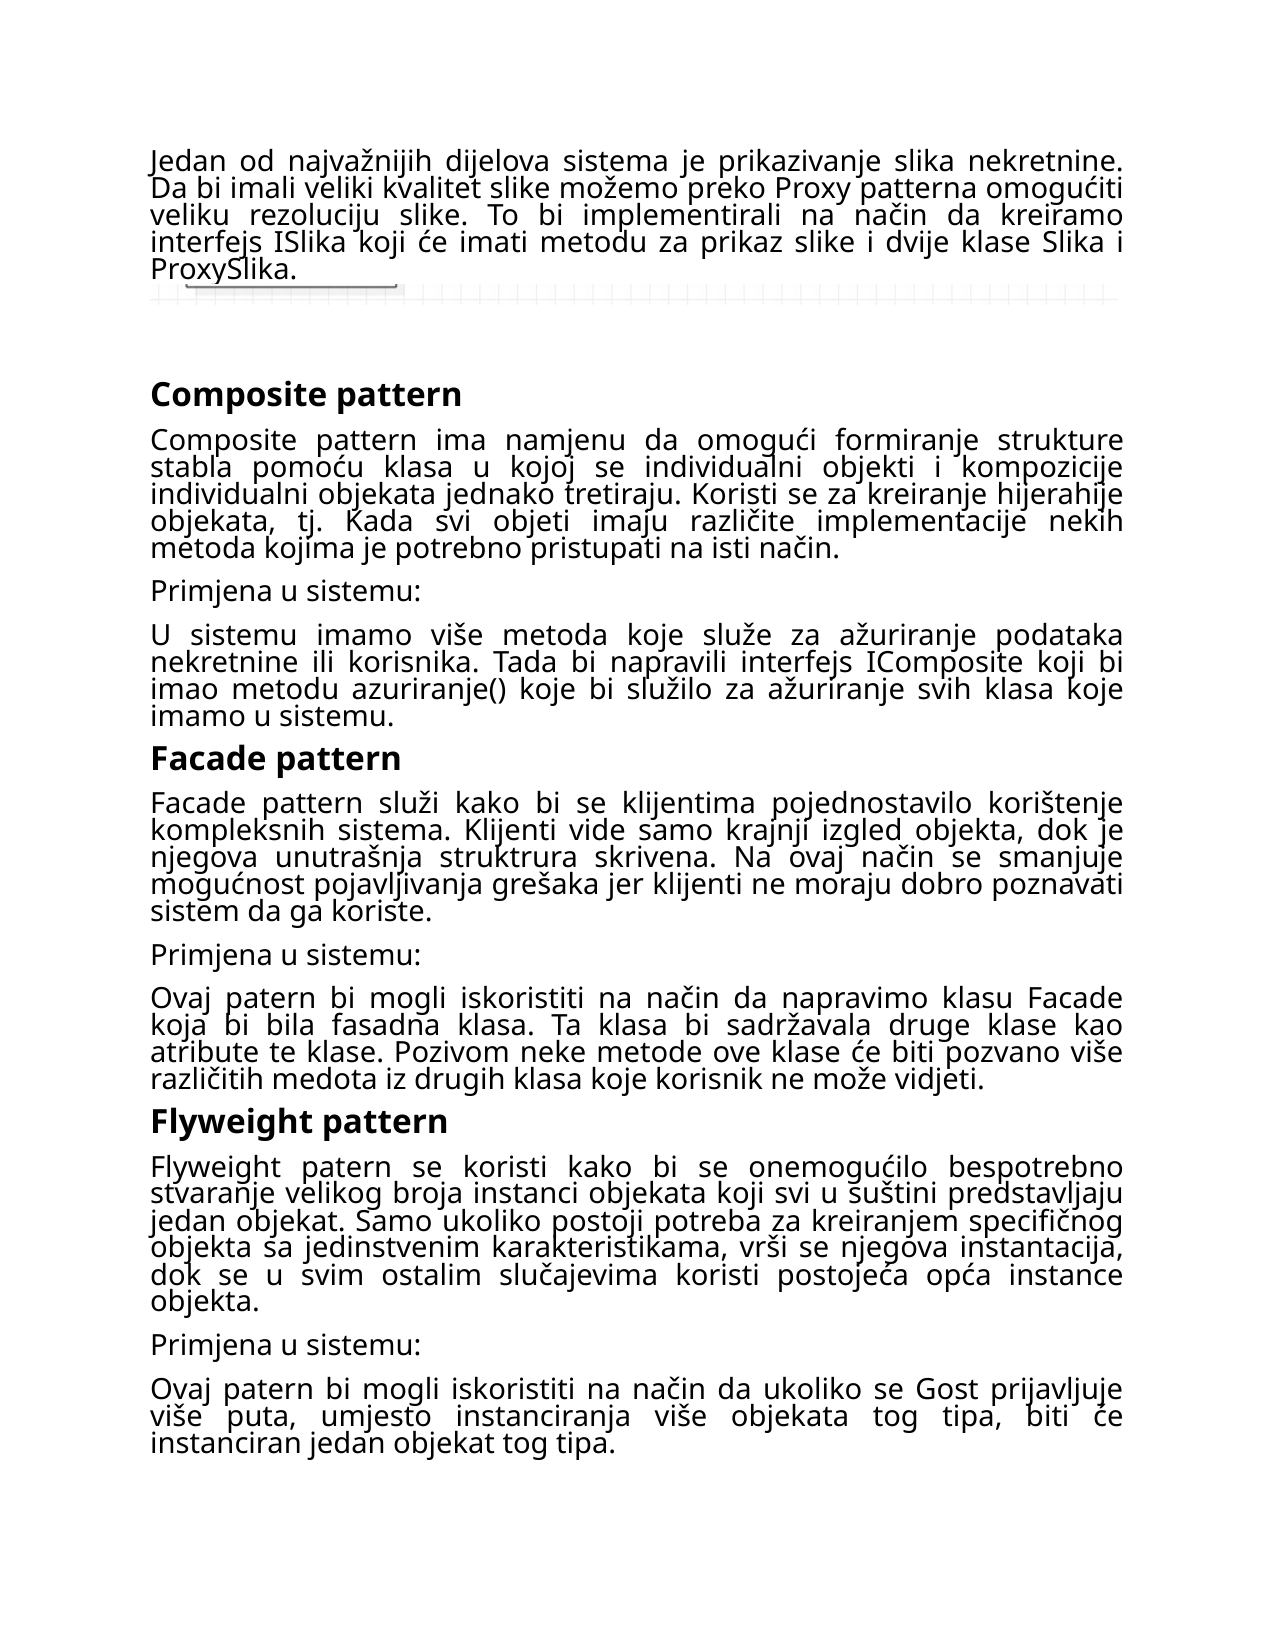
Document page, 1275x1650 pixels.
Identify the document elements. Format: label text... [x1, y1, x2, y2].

text Flyweight pattern [150, 1112, 1125, 1139]
text Primjena u sistemu: [150, 580, 1125, 607]
text Facade pattern [150, 748, 1125, 775]
text Facade pattern služi kako bi se klijentima pojednostavilo korištenje kompleksnih sistema. Klijenti vide samo krajnji izgled objekta, dok je njegova unutrašnja struktrura skrivena. Na ovaj način se smanjuje mogućnost pojavljivanja grešaka jer klijenti ne moraju dobro poznavati sistem da ga koriste. [150, 792, 1125, 927]
text Primjena u sistemu: [150, 1334, 1125, 1361]
text Jedan od najvažnijih dijelova sistema je prikazivanje slika nekretnine. Da bi imali veliki kvalitet slike možemo preko Proxy patterna omogućiti veliku rezoluciju slike. To bi implementirali na način da kreiramo interfejs ISlika koji će imati metodu za prikaz slike i dvije klase Slika i ProxySlika. [150, 150, 1125, 285]
text U sistemu imamo više metoda koje služe za ažuriranje podataka nekretnine ili korisnika. Tada bi napravili interfejs IComposite koji bi imao metodu azuriranje() koje bi služilo za ažuriranje svih klasa koje imamo u sistemu. [150, 624, 1125, 732]
text Ovaj patern bi mogli iskoristiti na način da napravimo klasu Facade koja bi bila fasadna klasa. Ta klasa bi sadržavala druge klase kao atribute te klase. Pozivom neke metode ove klase će biti pozvano više različitih medota iz drugih klasa koje korisnik ne može vidjeti. [150, 987, 1125, 1095]
text Primjena u sistemu: [150, 943, 1125, 971]
text Composite pattern [150, 385, 1125, 412]
text Composite pattern ima namjenu da omogući formiranje strukture stabla pomoću klasa u kojoj se individualni objekti i kompozicije individualni objekata jednako tretiraju. Koristi se za kreiranje hijerahije objekata, tj. Kada svi objeti imaju različite implementacije nekih metoda kojima je potrebno pristupati na isti način. [150, 428, 1125, 563]
